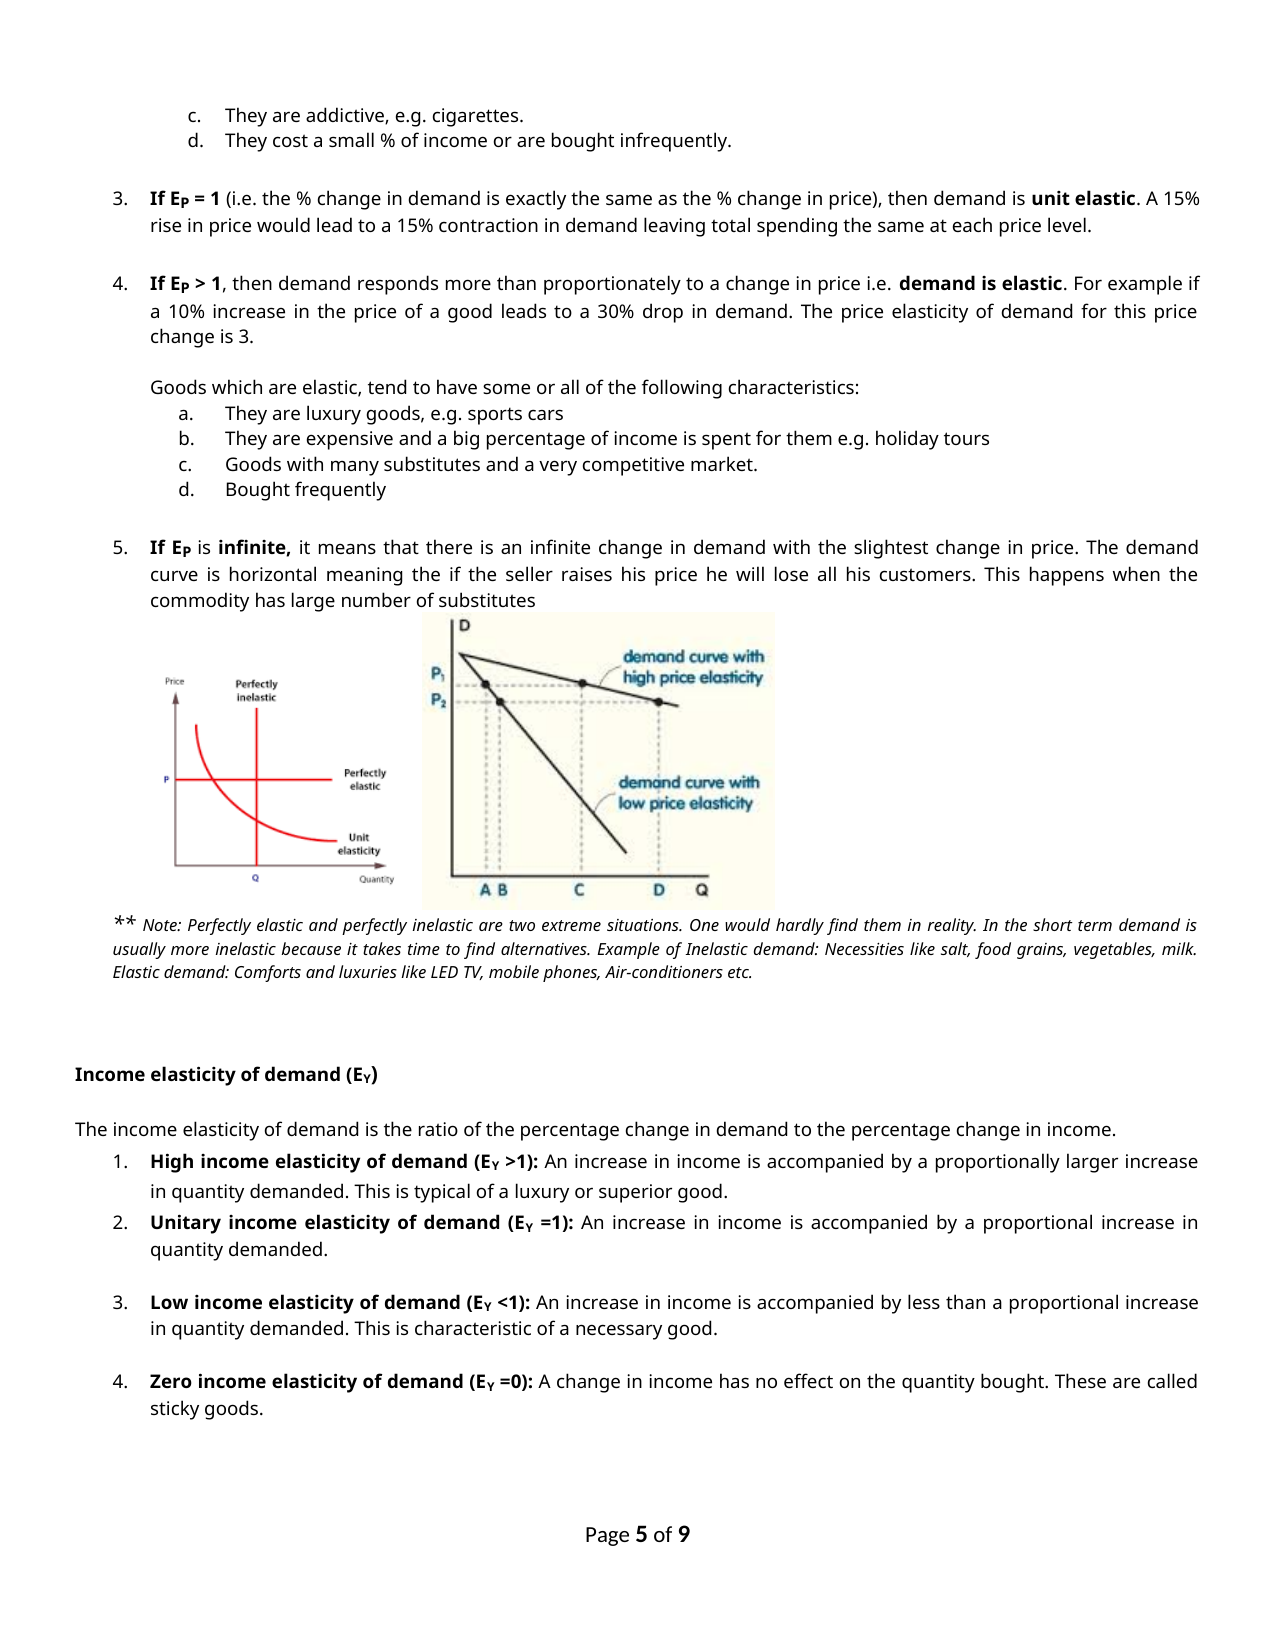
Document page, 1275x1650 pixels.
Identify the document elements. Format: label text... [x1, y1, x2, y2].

list They are addictive, e.g. cigarettes. [187, 102, 1200, 128]
list High income elasticity of demand (EY >1): An increase in income is accompanied by a proportionally larger increase in quantity demanded. This is typical of a luxury or superior good. [112, 1146, 1200, 1204]
list If EP > 1, then demand responds more than proportionately to a change in price i.e. demand is elastic. For example if a 10% increase in the price of a good leads to a 30% drop in demand. The price elasticity of demand for this price change is 3. [112, 264, 1200, 349]
list They are expensive and a big percentage of income is spent for them e.g. holiday tours [178, 426, 1200, 451]
list Bought frequently [178, 477, 1200, 502]
picture [150, 612, 775, 910]
text ** Note: Perfectly elastic and perfectly inelastic are two extreme situations. One would hardly find them in reality. In the short term demand is usually more inelastic because it takes time to find alternatives. Example of Inelastic demand: Necessities like salt, food grains, vegetables, milk. Elastic demand: Comforts and luxuries like LED TV, mobile phones, Air-conditioners etc. [112, 909, 1200, 983]
list Unitary income elasticity of demand (EY =1): An increase in income is accompanied by a proportional increase in quantity demanded. [112, 1207, 1200, 1261]
text The income elasticity of demand is the ratio of the percentage change in demand to the percentage change in income. [75, 1117, 1200, 1142]
list Zero income elasticity of demand (EY =0): A change in income has no effect on the quantity bought. These are called sticky goods. [112, 1366, 1200, 1420]
list If EP is infinite, it means that there is an infinite change in demand with the slightest change in price. The demand curve is horizontal meaning the if the seller raises his price he will lose all his customers. This happens when the commodity has large number of substitutes [112, 528, 1200, 613]
list They are luxury goods, e.g. sports cars [178, 400, 1200, 426]
list Goods with many substitutes and a very competitive market. [178, 451, 1200, 477]
text Goods which are elastic, tend to have some or all of the following characteristics: [150, 374, 1200, 400]
list Low income elasticity of demand (EY <1): An increase in income is accompanied by less than a proportional increase in quantity demanded. This is characteristic of a necessary good. [112, 1287, 1200, 1341]
list They cost a small % of income or are bought infrequently. [187, 128, 1200, 153]
list If EP = 1 (i.e. the % change in demand is exactly the same as the % change in price), then demand is unit elastic. A 15% rise in price would lead to a 15% contraction in demand leaving total spending the same at each price level. [112, 179, 1200, 238]
text Income elasticity of demand (EY) [75, 1059, 1200, 1087]
